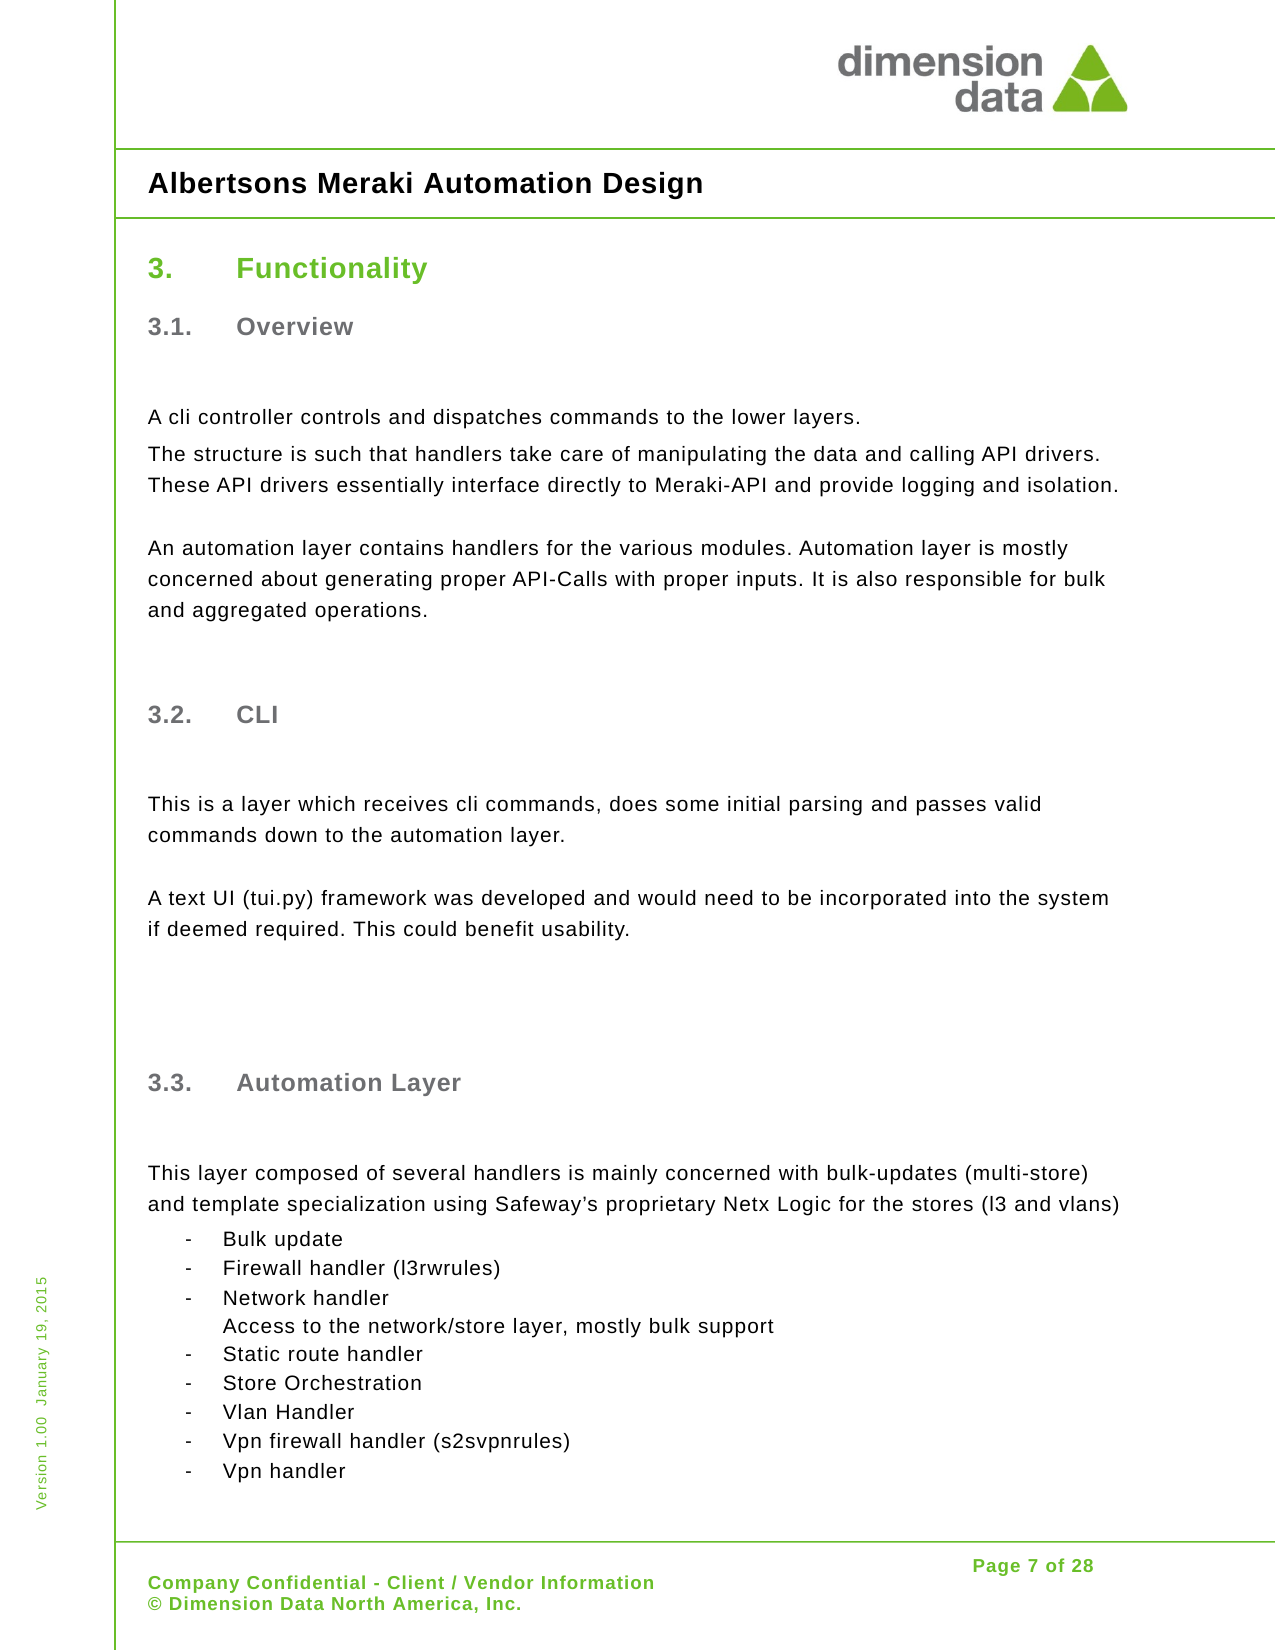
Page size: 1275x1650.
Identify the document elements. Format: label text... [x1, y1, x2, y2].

text This is a layer which receives cli commands, does some initial parsing and passes valid commands down to the automation layer. A text UI (tui.py) framework was developed and would need to be incorporated into the system if deemed required. This could benefit usability. [148, 785, 1127, 941]
text A cli controller controls and dispatches commands to the lower layers. [148, 397, 1127, 428]
list Bulk update [185, 1226, 1127, 1252]
subtitle CLI [148, 697, 1127, 728]
list Vpn handler [185, 1458, 1127, 1483]
subtitle Automation Layer [148, 1066, 1127, 1097]
subtitle Overview [148, 310, 1127, 341]
list Vpn firewall handler (s2svpnrules) [185, 1429, 1127, 1454]
list Static route handler [185, 1341, 1127, 1367]
list Vlan Handler [185, 1399, 1127, 1425]
text This layer composed of several handlers is mainly concerned with bulk-updates (multi-store) and template specialization using Safeway’s proprietary Netx Logic for the stores (l3 and vlans) [148, 1153, 1127, 1216]
list Network handler Access to the network/store layer, mostly bulk support [185, 1285, 1127, 1338]
list Firewall handler (l3rwrules) [185, 1256, 1127, 1281]
subtitle Functionality [148, 251, 1127, 285]
text The structure is such that handlers take care of manipulating the data and calling API drivers. These API drivers essentially interface directly to Meraki-API and provide logging and isolation. An automation layer contains handlers for the various modules. Automation layer is mostly concerned about generating proper API-Calls with proper inputs. It is also responsible for bulk and aggregated operations. [148, 435, 1127, 622]
picture [815, 0, 1128, 133]
list Store Orchestration [185, 1370, 1127, 1396]
